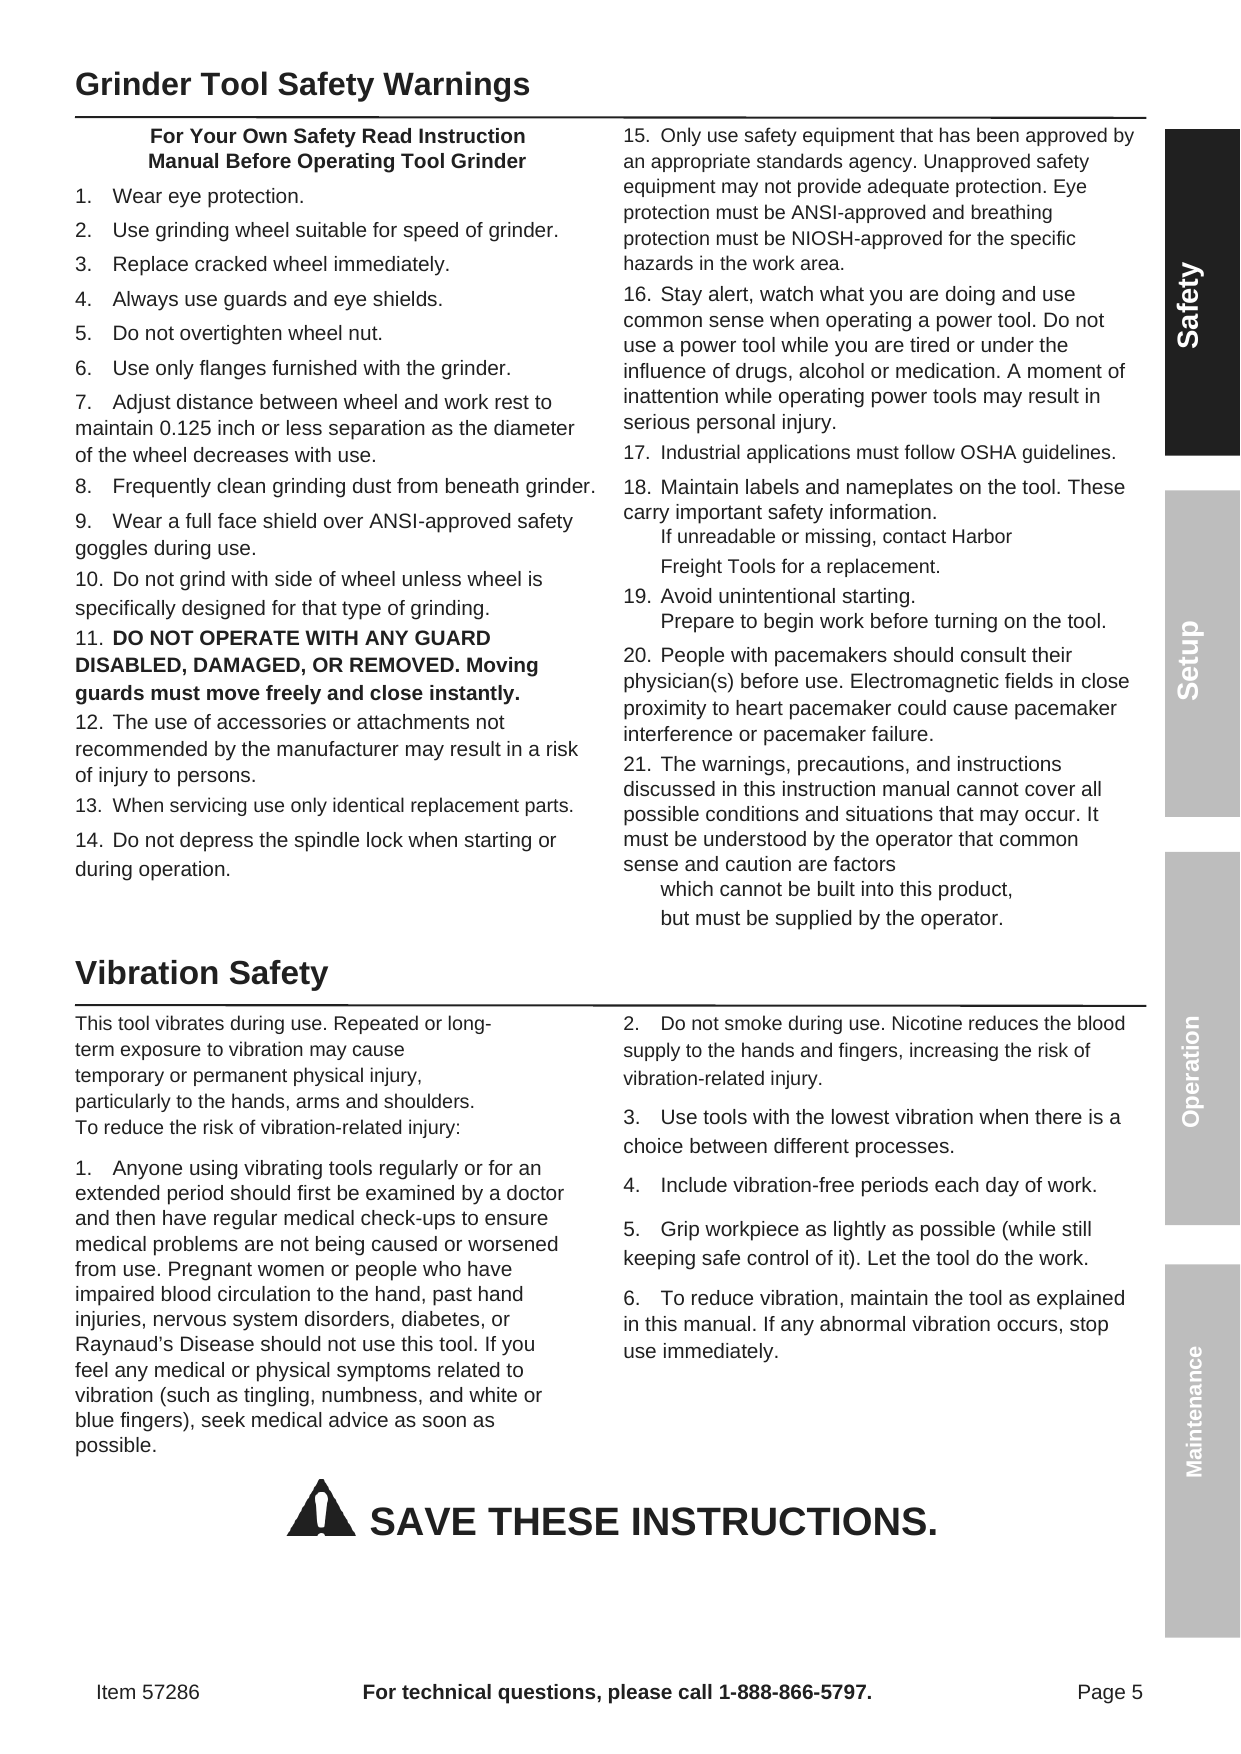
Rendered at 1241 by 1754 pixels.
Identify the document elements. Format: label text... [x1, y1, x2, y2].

list DO NOT OPERATE WITH ANY GUARD DISABLED, DAMAGED, OR REMOVED. Moving guards must move freely and close instantly. [75, 626, 598, 704]
list Only use safety equipment that has been approved by an appropriate standards agency. Unapproved safety equipment may not provide adequate protection. Eye protection must be ANSI-approved and breathing protection must be NIOSH-approved for the specific hazards in the work area. [623, 124, 1139, 275]
list Adjust distance between wheel and work rest to maintain 0.125 inch or less separation as the diameter of the wheel decreases with use. [75, 390, 598, 467]
list Avoid unintentional starting. [623, 584, 1139, 608]
list The warnings, precautions, and instructions discussed in this instruction manual cannot cover all possible conditions and situations that may occur. It must be understood by the operator that common sense and caution are factors [623, 752, 1139, 876]
text If unreadable or missing, contact Harbor Freight Tools for a replacement. [660, 525, 1023, 577]
list Do not overtighten wheel nut. [75, 321, 598, 345]
list The use of accessories or attachments not recommended by the manufacturer may result in a risk of injury to persons. [75, 710, 598, 787]
list Do not depress the spindle lock when starting or during operation. [75, 828, 598, 880]
list Include vibration-free periods each day of work. [623, 1173, 1133, 1197]
list Use grinding wheel suitable for speed of grinder. [75, 218, 598, 242]
list Anyone using vibrating tools regularly or for an extended period should first be examined by a doctor and then have regular medical check‑ups to ensure medical problems are not being caused or worsened from use. Pregnant women or people who have impaired blood circulation to the hand, past hand injuries, nervous system disorders, diabetes, or Raynaud’s Disease should not use this tool. If you feel any medical or physical symptoms related to vibration (such as tingling, numbness, and white or blue fingers), seek medical advice as soon as possible. [75, 1155, 571, 1458]
text Manual Before Operating Tool Grinder [148, 149, 598, 173]
list Industrial applications must follow OSHA guidelines. [623, 441, 1139, 464]
list When servicing use only identical replacement parts. [75, 794, 598, 816]
list Always use guards and eye shields. [75, 287, 598, 311]
text Vibration Safety [75, 953, 1204, 992]
table_header Operation [1176, 1012, 1204, 1129]
text SAVE THESE INSTRUCTIONS. [283, 1479, 1204, 1544]
text which cannot be built into this product, but must be supplied by the operator. [660, 877, 1014, 929]
text For Your Own Safety Read Instruction [150, 124, 598, 148]
list People with pacemakers should consult their physician(s) before use. Electromagnetic fields in close proximity to heart pacemaker could cause pacemaker interference or pacemaker failure. [623, 643, 1139, 745]
list Use tools with the lowest vibration when there is a choice between different processes. [623, 1105, 1133, 1157]
list Do not grind with side of wheel unless wheel is specifically designed for that type of grinding. [75, 567, 598, 620]
picture [283, 1479, 359, 1536]
table_header Maintenance [1179, 1344, 1206, 1479]
text Grinder Tool Safety Warnings [75, 65, 1204, 102]
list Wear a full face shield over ANSI‑approved safety goggles during use. [75, 508, 598, 561]
list Do not smoke during use. Nicotine reduces the blood supply to the hands and fingers, increasing the risk of vibration-related injury. [623, 1012, 1133, 1089]
table_header Safety [1170, 235, 1204, 350]
list Replace cracked wheel immediately. [75, 252, 598, 276]
list Grip workpiece as lightly as possible (while still keeping safe control of it). Let the tool do the work. [623, 1217, 1133, 1269]
list Stay alert, watch what you are doing and use common sense when operating a power tool. Do not use a power tool while you are tired or under the influence of drugs, alcohol or medication. A moment of inattention while operating power tools may result in serious personal injury. [623, 282, 1139, 434]
text This tool vibrates during use. Repeated or long-term exposure to vibration may cause temporary or permanent physical injury, particularly to the hands, arms and shoulders. To reduce the risk of vibration-related injury: [75, 1012, 496, 1139]
table_header Setup [1170, 604, 1204, 702]
list Use only flanges furnished with the grinder. [75, 355, 598, 379]
list Maintain labels and nameplates on the tool. These carry important safety information. [623, 475, 1139, 524]
text Item 57286 For technical questions, please call 1-888-866-5797. Page 5 [96, 1680, 1204, 1704]
list Wear eye protection. [75, 183, 598, 207]
list To reduce vibration, maintain the tool as explained in this manual. If any abnormal vibration occurs, stop use immediately. [623, 1285, 1133, 1362]
list Frequently clean grinding dust from beneath grinder. [75, 473, 598, 497]
text Prepare to begin work before turning on the tool. [660, 609, 1139, 633]
